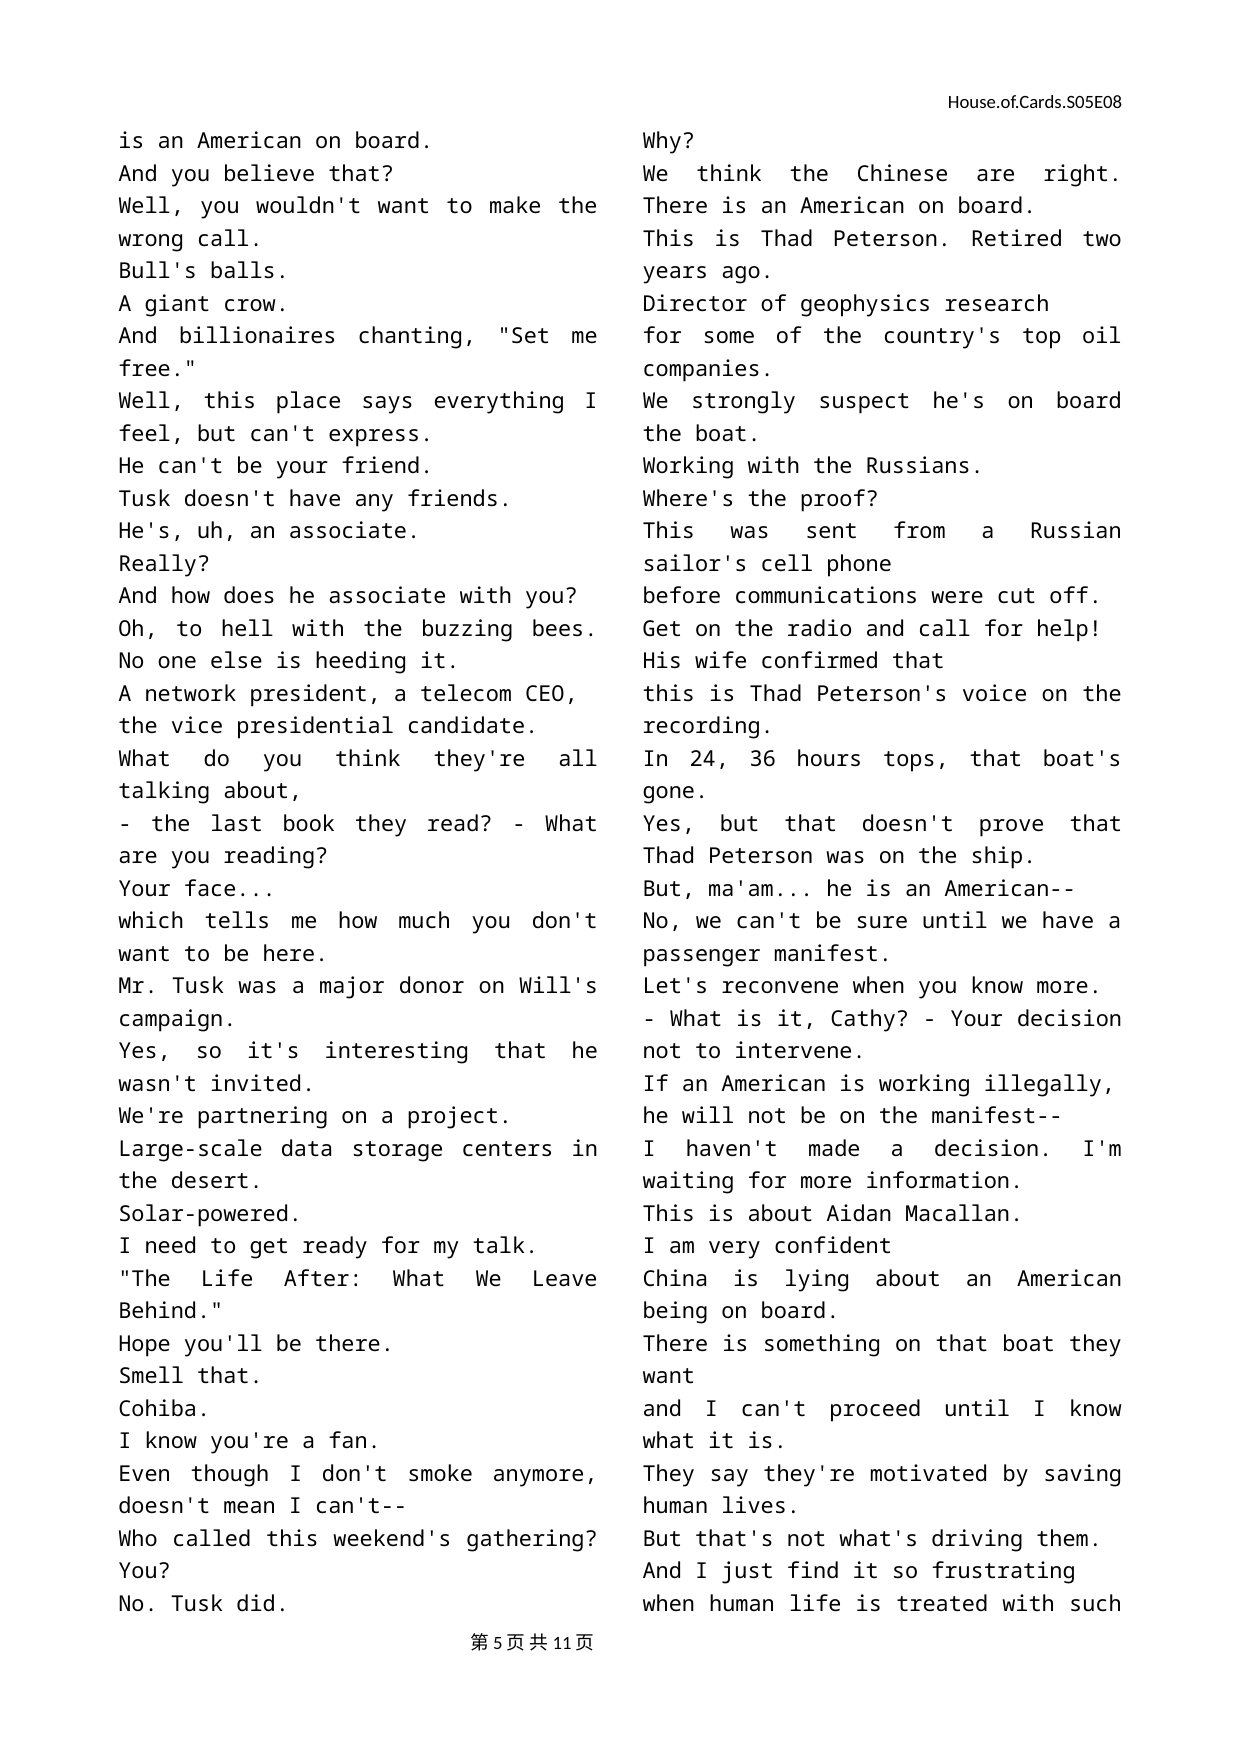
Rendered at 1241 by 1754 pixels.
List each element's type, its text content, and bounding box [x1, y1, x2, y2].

text "The Life After: What We Leave Behind." [118, 1262, 598, 1327]
text What do you think they're all talking about, [118, 742, 598, 807]
text He can't be your friend. [118, 449, 598, 482]
text Your face... [118, 872, 598, 904]
text Smell that. [118, 1359, 598, 1392]
text which tells me how much you don't want to be here. [118, 904, 598, 969]
text Well, this place says everything I feel, but can't express. [118, 384, 598, 449]
text If an American is working illegally, [642, 1067, 1122, 1099]
text Let's reconvene when you know more. [642, 969, 1122, 1002]
text Bull's balls. [118, 254, 598, 287]
text Yes, but that doesn't prove that Thad Peterson was on the ship. [642, 807, 1122, 872]
text We strongly suspect he's on board the boat. [642, 384, 1122, 449]
text In 24, 36 hours tops, that boat's gone. [642, 742, 1122, 807]
text No. Tusk did. [118, 1587, 598, 1619]
text And I just find it so frustrating [642, 1554, 1122, 1587]
text But, ma'am... he is an American-- [642, 872, 1122, 904]
text I know you're a fan. [118, 1424, 598, 1457]
text Cohiba. [118, 1392, 598, 1424]
text before communications were cut off. [642, 579, 1122, 612]
text Really? [118, 547, 598, 579]
text This is about Aidan Macallan. [642, 1197, 1122, 1229]
text I am very confident [642, 1229, 1122, 1262]
text Hope you'll be there. [118, 1327, 598, 1359]
text Solar-powered. [118, 1197, 598, 1229]
text China is lying about an American being on board. [642, 1262, 1122, 1327]
text But that's not what's driving them. [642, 1522, 1122, 1554]
text This was sent from a Russian sailor's cell phone [642, 514, 1122, 579]
text Working with the Russians. [642, 449, 1122, 482]
text His wife confirmed that [642, 644, 1122, 677]
text No, we can't be sure until we have a passenger manifest. [642, 904, 1122, 969]
text There is something on that boat they want [642, 1327, 1122, 1392]
text - What is it, Cathy? - Your decision not to intervene. [642, 1002, 1122, 1067]
text for some of the country's top oil companies. [642, 319, 1122, 384]
text Large-scale data storage centers in the desert. [118, 1132, 598, 1197]
text Even though I don't smoke anymore, doesn't mean I can't-- [118, 1457, 598, 1522]
text Who called this weekend's gathering? You? [118, 1522, 598, 1587]
text this is Thad Peterson's voice on the recording. [642, 677, 1122, 742]
text A network president, a telecom CEO, [118, 677, 598, 709]
text He's, uh, an associate. [118, 514, 598, 547]
text We're partnering on a project. [118, 1099, 598, 1132]
text Tusk doesn't have any friends. [118, 482, 598, 514]
text when human life is treated with such disregard. [642, 1587, 1122, 1619]
text A giant crow. [118, 287, 598, 319]
text This is Thad Peterson. Retired two years ago. [642, 222, 1122, 287]
text - the last book they read? - What are you reading? [118, 807, 598, 872]
text Mr. Tusk was a major donor on Will's campaign. [118, 969, 598, 1034]
text And billionaires chanting, "Set me free." [118, 319, 598, 384]
text Oh, to hell with the buzzing bees. No one else is heeding it. [118, 612, 598, 677]
text We think the Chinese are right. There is an American on board. [642, 157, 1122, 222]
text And how does he associate with you? [118, 579, 598, 612]
text I haven't made a decision. I'm waiting for more information. [642, 1132, 1122, 1197]
text They say they're motivated by saving human lives. [642, 1457, 1122, 1522]
text And you believe that? [118, 157, 598, 189]
text and I can't proceed until I know what it is. [642, 1392, 1122, 1457]
text Get on the radio and call for help! [642, 612, 1122, 644]
text Yes, so it's interesting that he wasn't invited. [118, 1034, 598, 1099]
text But that's beside the point. There is an American on board. [118, 124, 598, 157]
text Director of geophysics research [642, 287, 1122, 319]
text the vice presidential candidate. [118, 709, 598, 742]
text Well, you wouldn't want to make the wrong call. [118, 189, 598, 254]
text he will not be on the manifest-- [642, 1099, 1122, 1132]
text Where's the proof? [642, 482, 1122, 514]
text Why? [642, 124, 1122, 157]
text I need to get ready for my talk. [118, 1229, 598, 1262]
